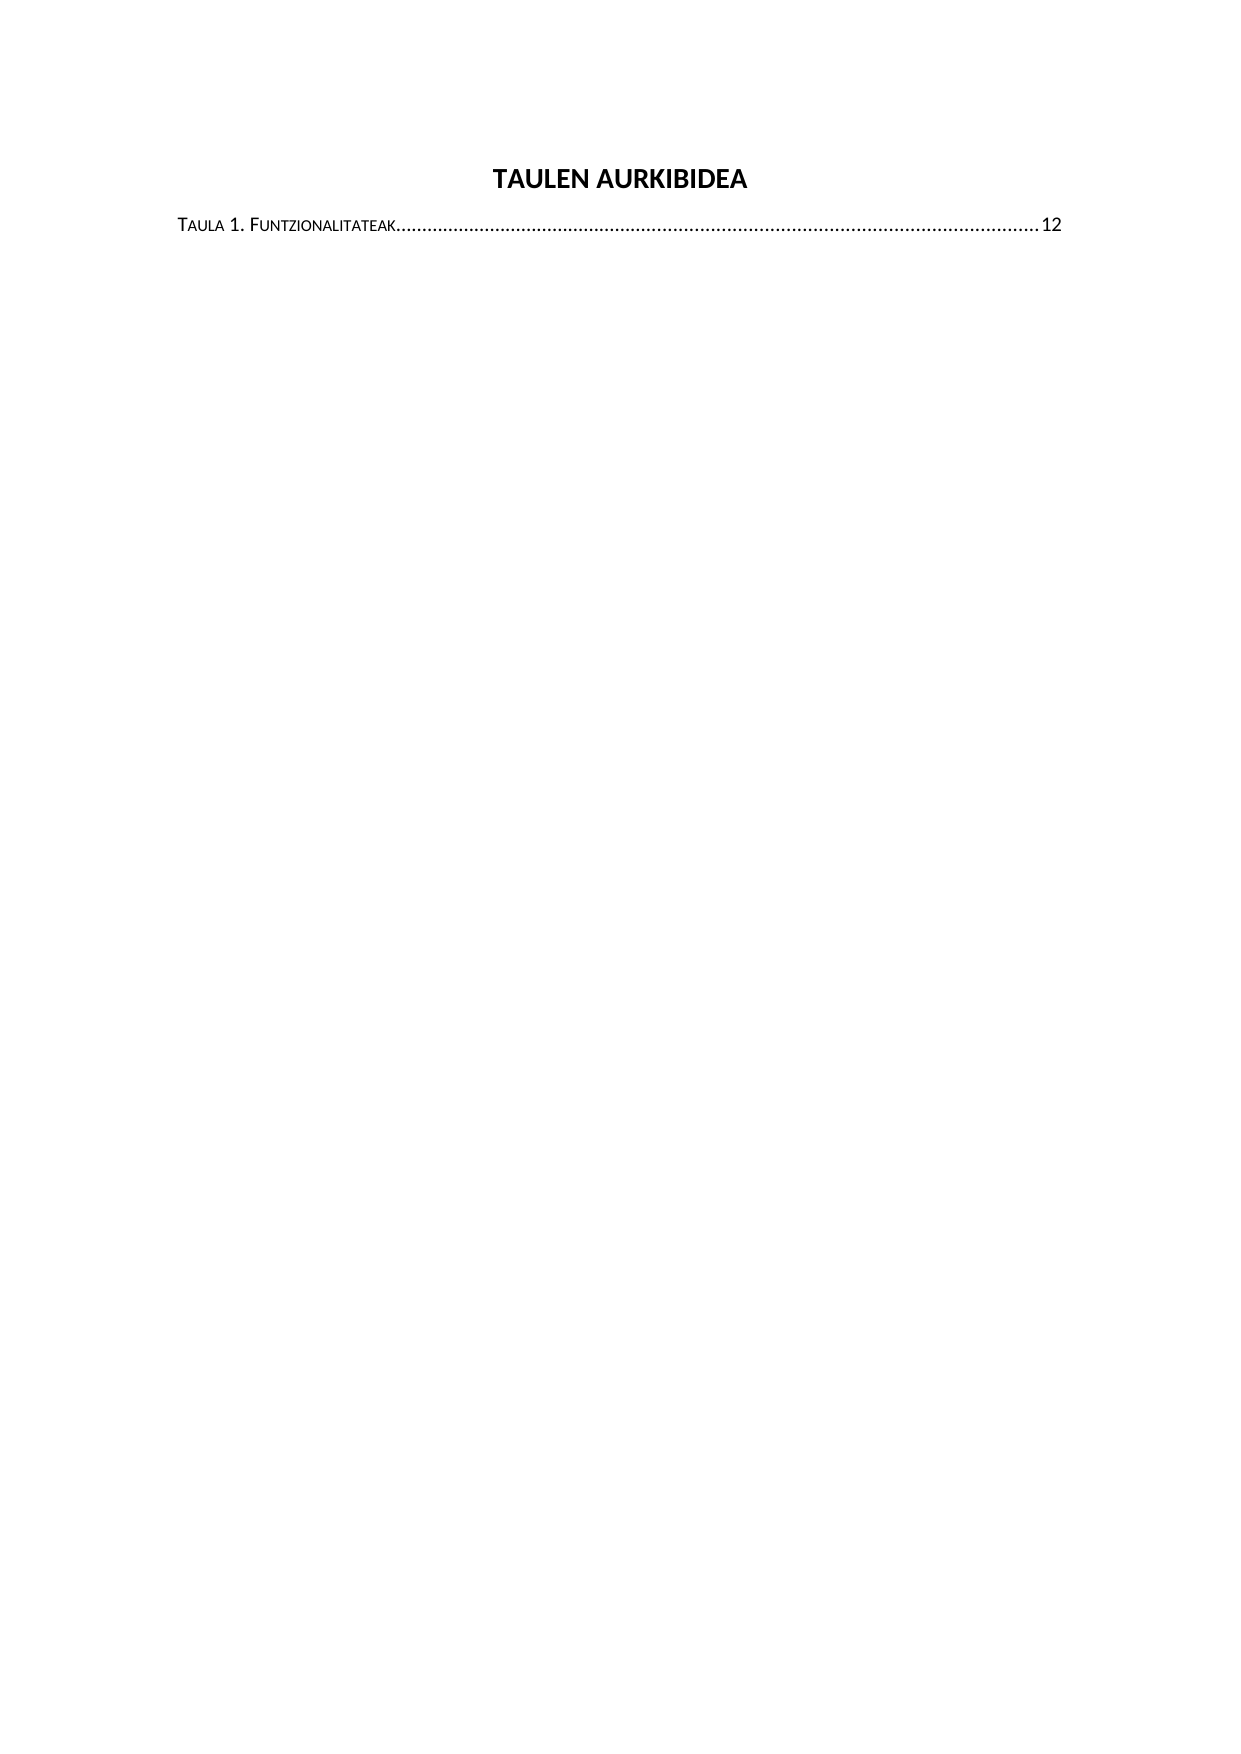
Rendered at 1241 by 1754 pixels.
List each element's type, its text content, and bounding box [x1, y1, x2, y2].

text Taula 1. Funtzionalitateak 12 [177, 211, 1063, 236]
text TAULEN AURKIBIDEA [177, 160, 1063, 196]
